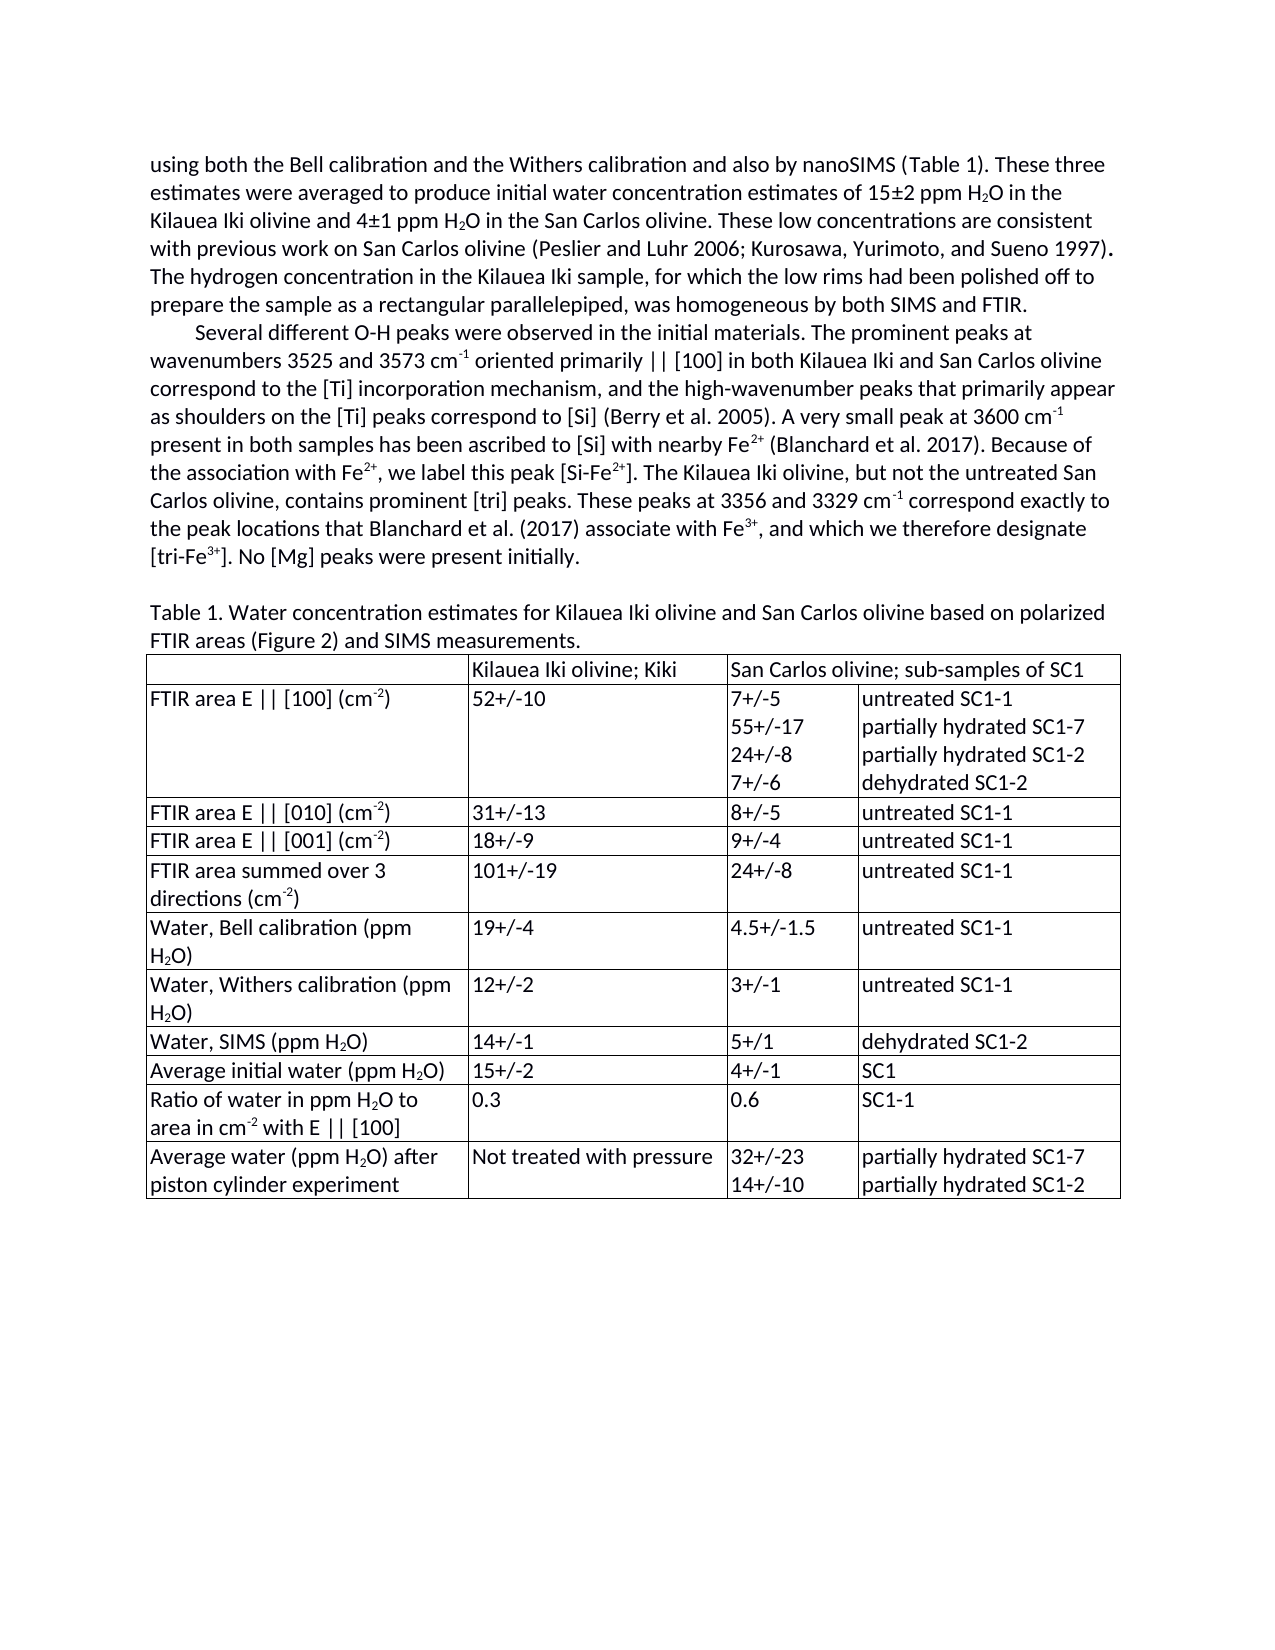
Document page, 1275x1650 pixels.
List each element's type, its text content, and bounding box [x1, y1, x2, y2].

table_cell 15+/-2 [469, 1056, 727, 1084]
table_header San Carlos olivine; sub-samples of SC1 [728, 655, 1120, 683]
table_cell FTIR area E || [010] (cm-2) [147, 798, 468, 826]
table_cell untreated SC1-1 [859, 798, 1120, 826]
table_cell FTIR area E || [100] (cm-2) [147, 685, 468, 797]
text Table 1. Water concentration estimates for Kilauea Iki olivine and San Carlos olivine based on polarized FTIR areas (Figure 2) and SIMS measurements. [150, 598, 1125, 654]
table_cell untreated SC1-1 partially hydrated SC1-7 partially hydrated SC1-2 dehydrated SC1-2 [859, 685, 1120, 797]
table_cell 32+/-23 14+/-10 [728, 1142, 858, 1198]
table_cell Water, SIMS (ppm H2O) [147, 1027, 468, 1055]
table_cell 52+/-10 [469, 685, 727, 797]
table_cell Average water (ppm H2O) after piston cylinder experiment [147, 1142, 468, 1198]
table_cell 3+/-1 [728, 970, 858, 1026]
table_cell dehydrated SC1-2 [859, 1027, 1120, 1055]
table_cell 0.6 [728, 1085, 858, 1141]
table_cell 4+/-1 [728, 1056, 858, 1084]
table_cell 8+/-5 [728, 798, 858, 826]
table_cell 5+/1 [728, 1027, 858, 1055]
table_cell 19+/-4 [469, 913, 727, 969]
table_cell Water, Withers calibration (ppm H2O) [147, 970, 468, 1026]
table_cell 31+/-13 [469, 798, 727, 826]
table_cell SC1-1 [859, 1085, 1120, 1141]
table_cell 18+/-9 [469, 827, 727, 855]
table_cell Water, Bell calibration (ppm H2O) [147, 913, 468, 969]
table_cell untreated SC1-1 [859, 856, 1120, 912]
table_cell 9+/-4 [728, 827, 858, 855]
table_cell Average initial water (ppm H2O) [147, 1056, 468, 1084]
table_header [147, 655, 468, 683]
table_cell 24+/-8 [728, 856, 858, 912]
table_cell partially hydrated SC1-7 partially hydrated SC1-2 [859, 1142, 1120, 1198]
table_cell Ratio of water in ppm H2O to area in cm-2 with E || [100] [147, 1085, 468, 1141]
table_cell untreated SC1-1 [859, 913, 1120, 969]
table_cell SC1 [859, 1056, 1120, 1084]
table_cell 12+/-2 [469, 970, 727, 1026]
table_cell 14+/-1 [469, 1027, 727, 1055]
table_cell untreated SC1-1 [859, 827, 1120, 855]
table_cell 101+/-19 [469, 856, 727, 912]
table_cell 0.3 [469, 1085, 727, 1141]
table_cell untreated SC1-1 [859, 970, 1120, 1026]
table_cell FTIR area E || [001] (cm-2) [147, 827, 468, 855]
table_header Kilauea Iki olivine; Kiki [469, 655, 727, 683]
text Several different O-H peaks were observed in the initial materials. The prominent peaks at wavenumbers 3525 and 3573 cm-1 oriented primarily || [100] in both Kilauea Iki and San Carlos olivine correspond to the [Ti] incorporation mechanism, and the high-wavenumber peaks that primarily appear as shoulders on the [Ti] peaks correspond to [Si] (Berry et al. 2005). A very small peak at 3600 cm-1 present in both samples has been ascribed to [Si] with nearby Fe2+ (Blanchard et al. 2017). Because of the association with Fe2+, we label this peak [Si-Fe2+]. The Kilauea Iki olivine, but not the untreated San Carlos olivine, contains prominent [tri] peaks. These peaks at 3356 and 3329 cm-1 correspond exactly to the peak locations that Blanchard et al. (2017) associate with Fe3+, and which we therefore designate [tri-Fe3+]. No [Mg] peaks were present initially. [150, 318, 1125, 570]
table_cell 7+/-5 55+/-17 24+/-8 7+/-6 [728, 685, 858, 797]
table_cell FTIR area summed over 3 directions (cm-2) [147, 856, 468, 912]
table_cell Not treated with pressure [469, 1142, 727, 1198]
table_cell 4.5+/-1.5 [728, 913, 858, 969]
